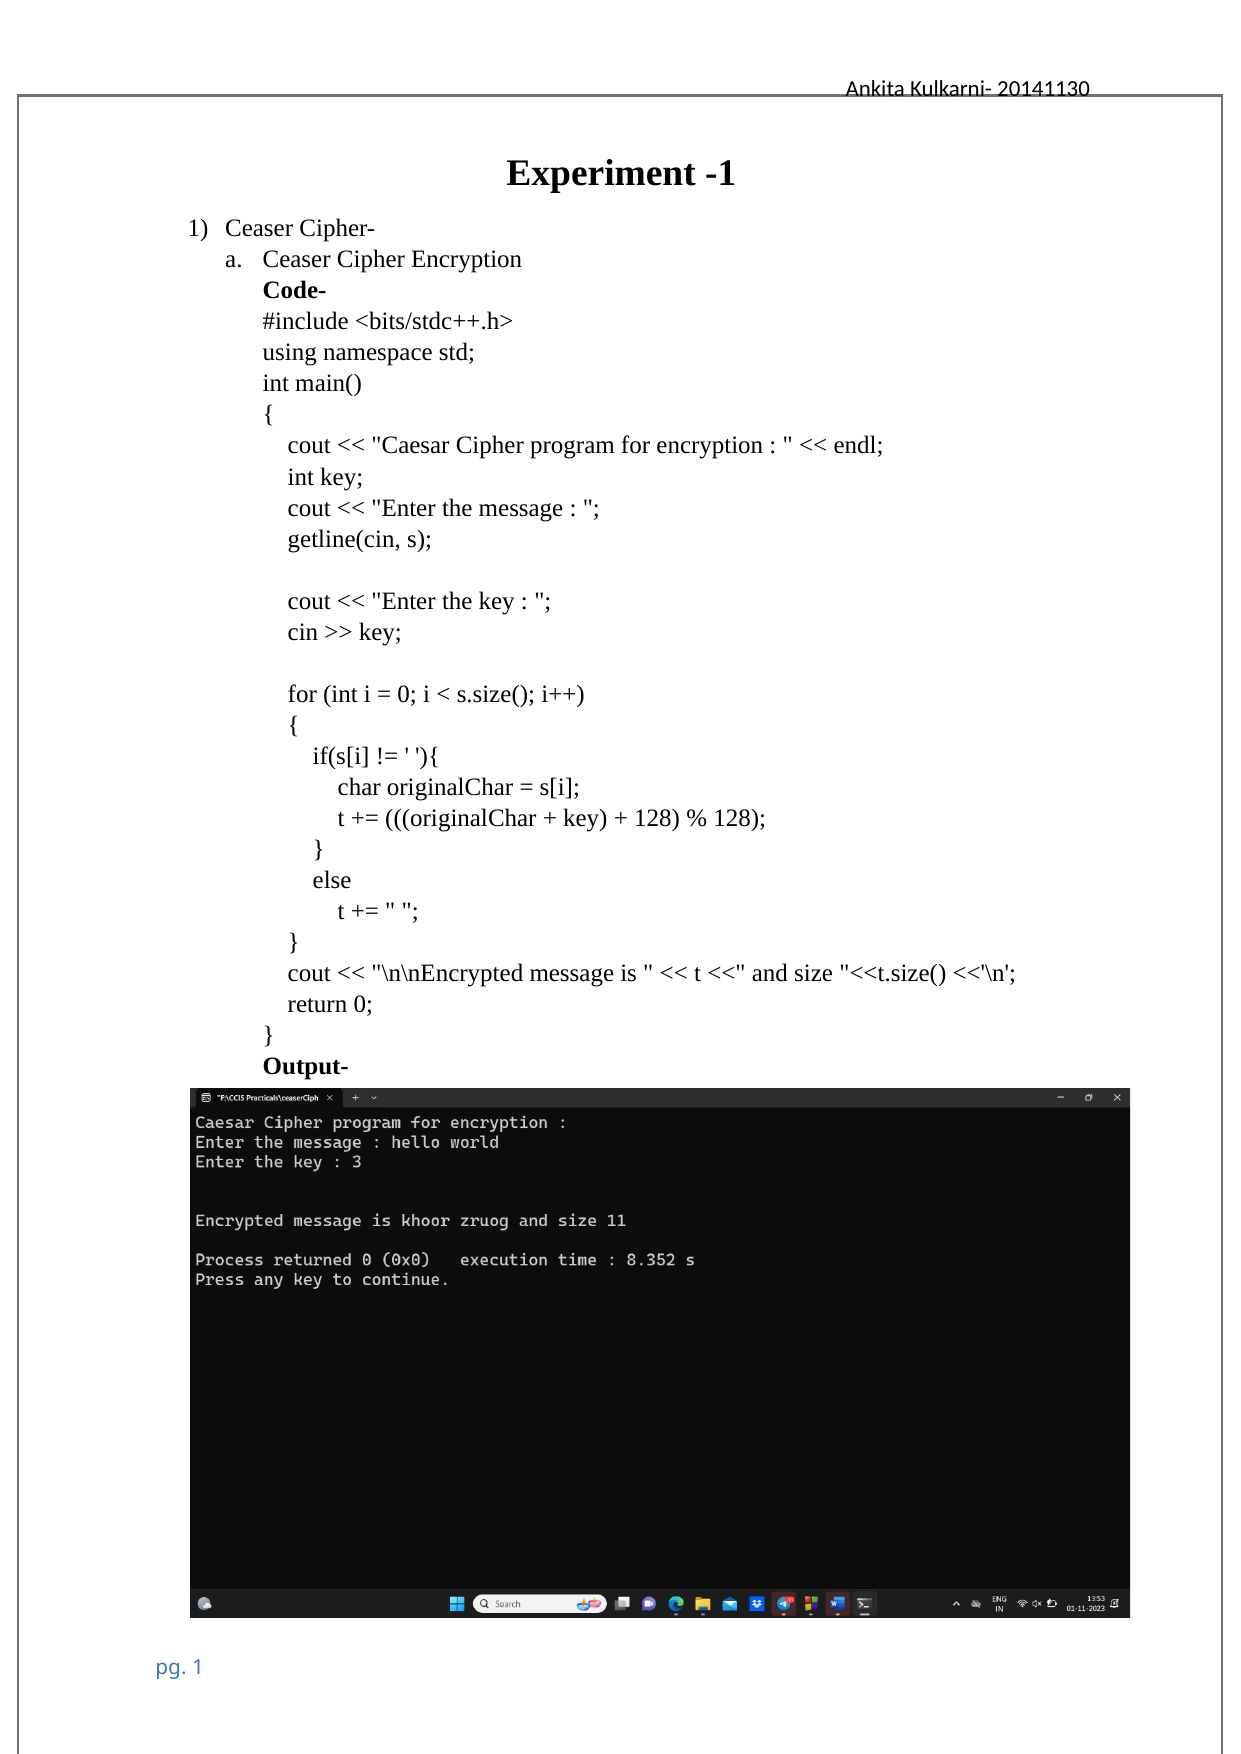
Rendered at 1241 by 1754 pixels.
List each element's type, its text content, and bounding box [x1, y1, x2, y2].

list } [262, 1020, 1090, 1049]
list { [262, 710, 1090, 739]
list else [262, 865, 1090, 894]
list for (int i = 0; i < s.size(); i++) [262, 679, 1090, 708]
list cout << "Enter the message : "; [262, 493, 1090, 521]
list cin >> key; [262, 617, 1090, 646]
list Output- [262, 1051, 1090, 1080]
list using namespace std; [262, 337, 1090, 366]
list #include <bits/stdc++.h> [262, 306, 1090, 335]
list return 0; [262, 989, 1090, 1018]
list Code- [262, 275, 1090, 304]
list } [262, 834, 1090, 863]
list cout << "Caesar Cipher program for encryption : " << endl; [262, 431, 1090, 459]
list cout << "\n\nEncrypted message is " << t <<" and size "<<t.size() <<'\n'; [262, 958, 1090, 987]
list Ceaser Cipher Encryption [225, 244, 1090, 273]
list } [262, 927, 1090, 956]
picture [190, 1088, 1131, 1618]
list { [262, 399, 1090, 428]
list getline(cin, s); [262, 524, 1090, 552]
list cout << "Enter the key : "; [262, 586, 1090, 614]
list if(s[i] != ' '){ [262, 741, 1090, 770]
list t += " "; [262, 896, 1090, 925]
list int key; [262, 462, 1090, 490]
list int main() [262, 368, 1090, 397]
list t += (((originalChar + key) + 128) % 128); [262, 803, 1090, 832]
list Ceaser Cipher- [187, 213, 1090, 242]
list char originalChar = s[i]; [262, 772, 1090, 801]
text Experiment -1 [150, 150, 1090, 193]
